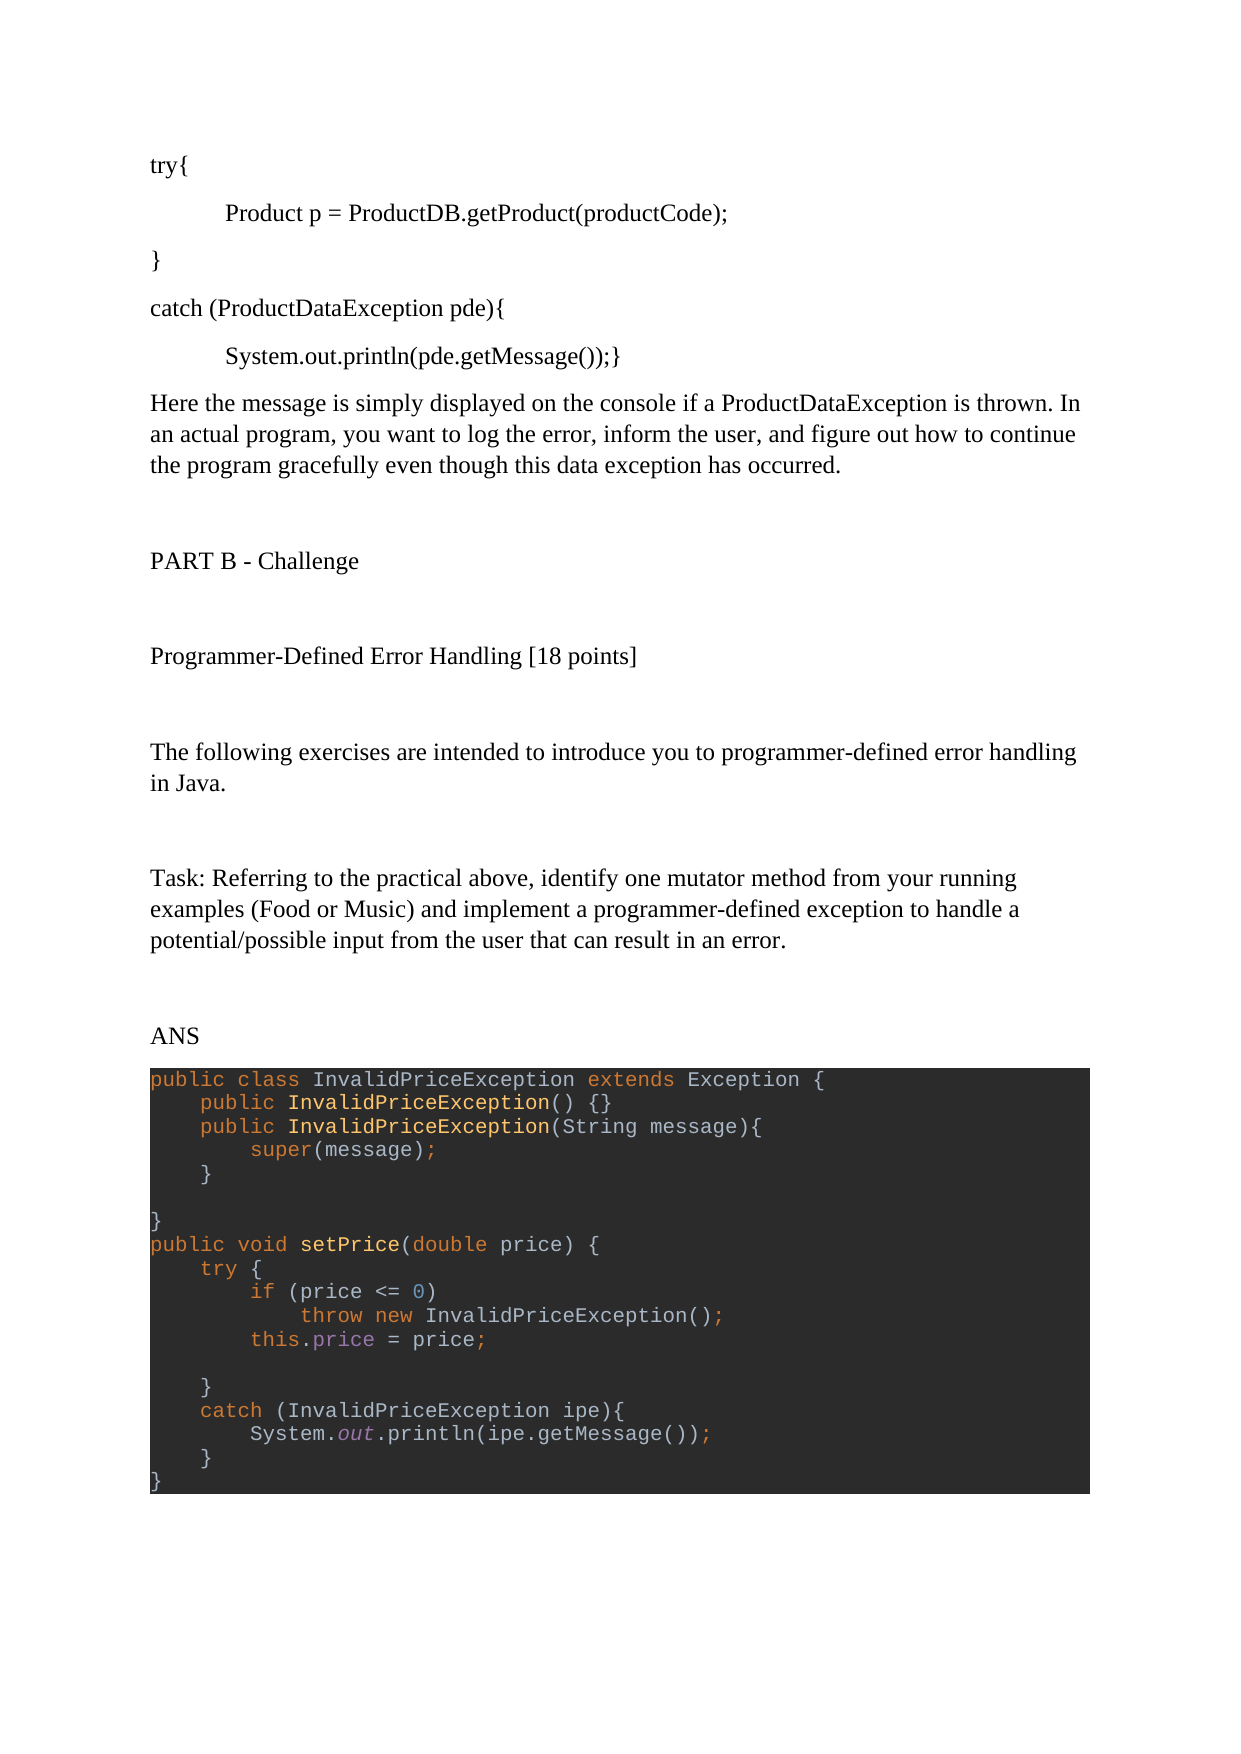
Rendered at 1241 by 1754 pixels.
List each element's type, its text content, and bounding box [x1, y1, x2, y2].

text The following exercises are intended to introduce you to programmer-defined error handling in Java. [150, 737, 1090, 797]
text } [150, 245, 1090, 274]
text ANS [150, 1021, 1090, 1049]
text Task: Referring to the practical above, identify one mutator method from your running examples (Food or Music) and implement a programmer-defined exception to handle a potential/possible input from the user that can result in an error. [150, 863, 1090, 954]
text public class InvalidPriceException extends Exception { public InvalidPriceException() {} public InvalidPriceException(String message){ super(message); } } [150, 1068, 1090, 1234]
text try{ [150, 150, 1090, 179]
text Programmer-Defined Error Handling [18 points] [150, 641, 1090, 670]
text Here the message is simply displayed on the console if a ProductDataException is thrown. In an actual program, you want to log the error, inform the user, and figure out how to continue the program gracefully even though this data exception has occurred. [150, 388, 1090, 479]
text PART B - Challenge [150, 546, 1090, 575]
text catch (ProductDataException pde){ [150, 293, 1090, 322]
text Product p = ProductDB.getProduct(productCode); [150, 198, 1090, 226]
text public void setPrice(double price) { try { if (price <= 0) throw new InvalidPriceException(); this.price = price; } catch (InvalidPriceException ipe){ System.out.println(ipe.getMessage()); } } [150, 1234, 1090, 1494]
text System.out.println(pde.getMessage());} [150, 341, 1090, 369]
